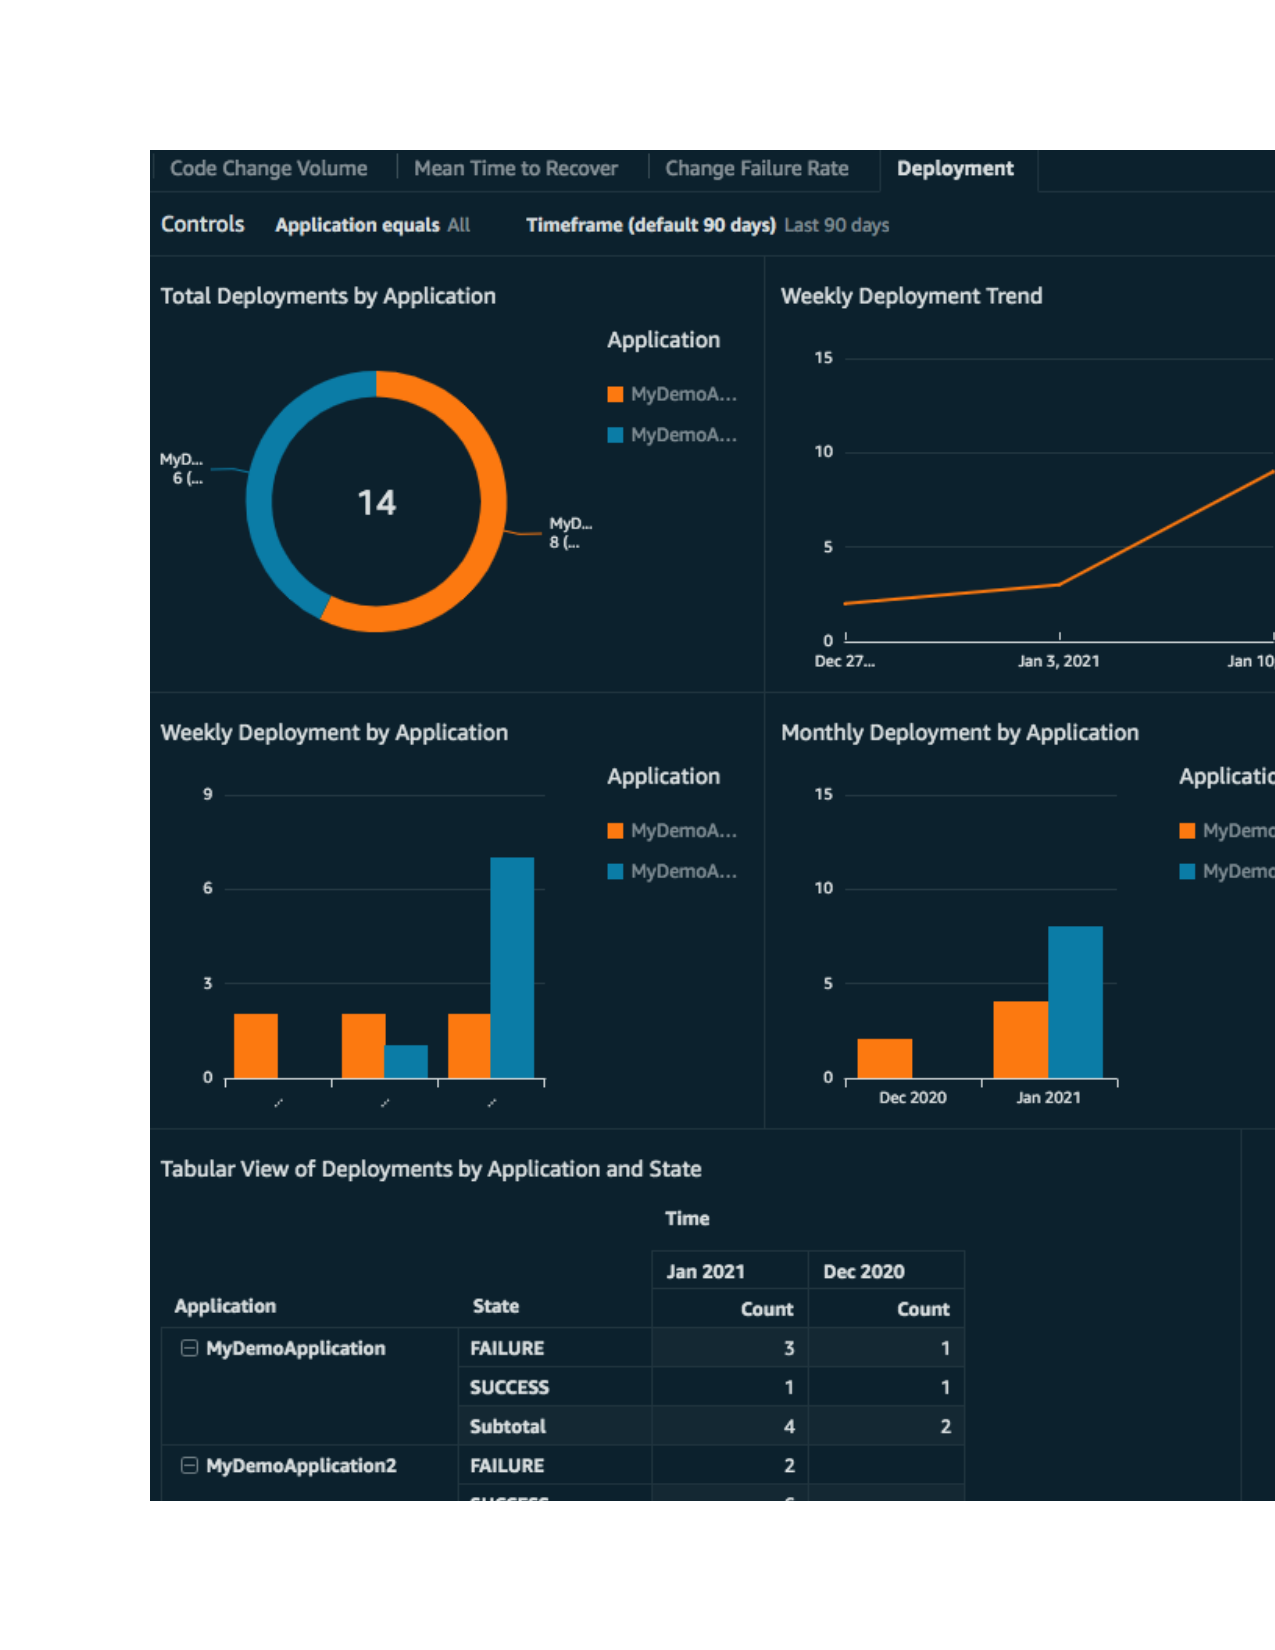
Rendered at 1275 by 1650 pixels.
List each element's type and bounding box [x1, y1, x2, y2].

picture [150, 150, 1275, 1501]
